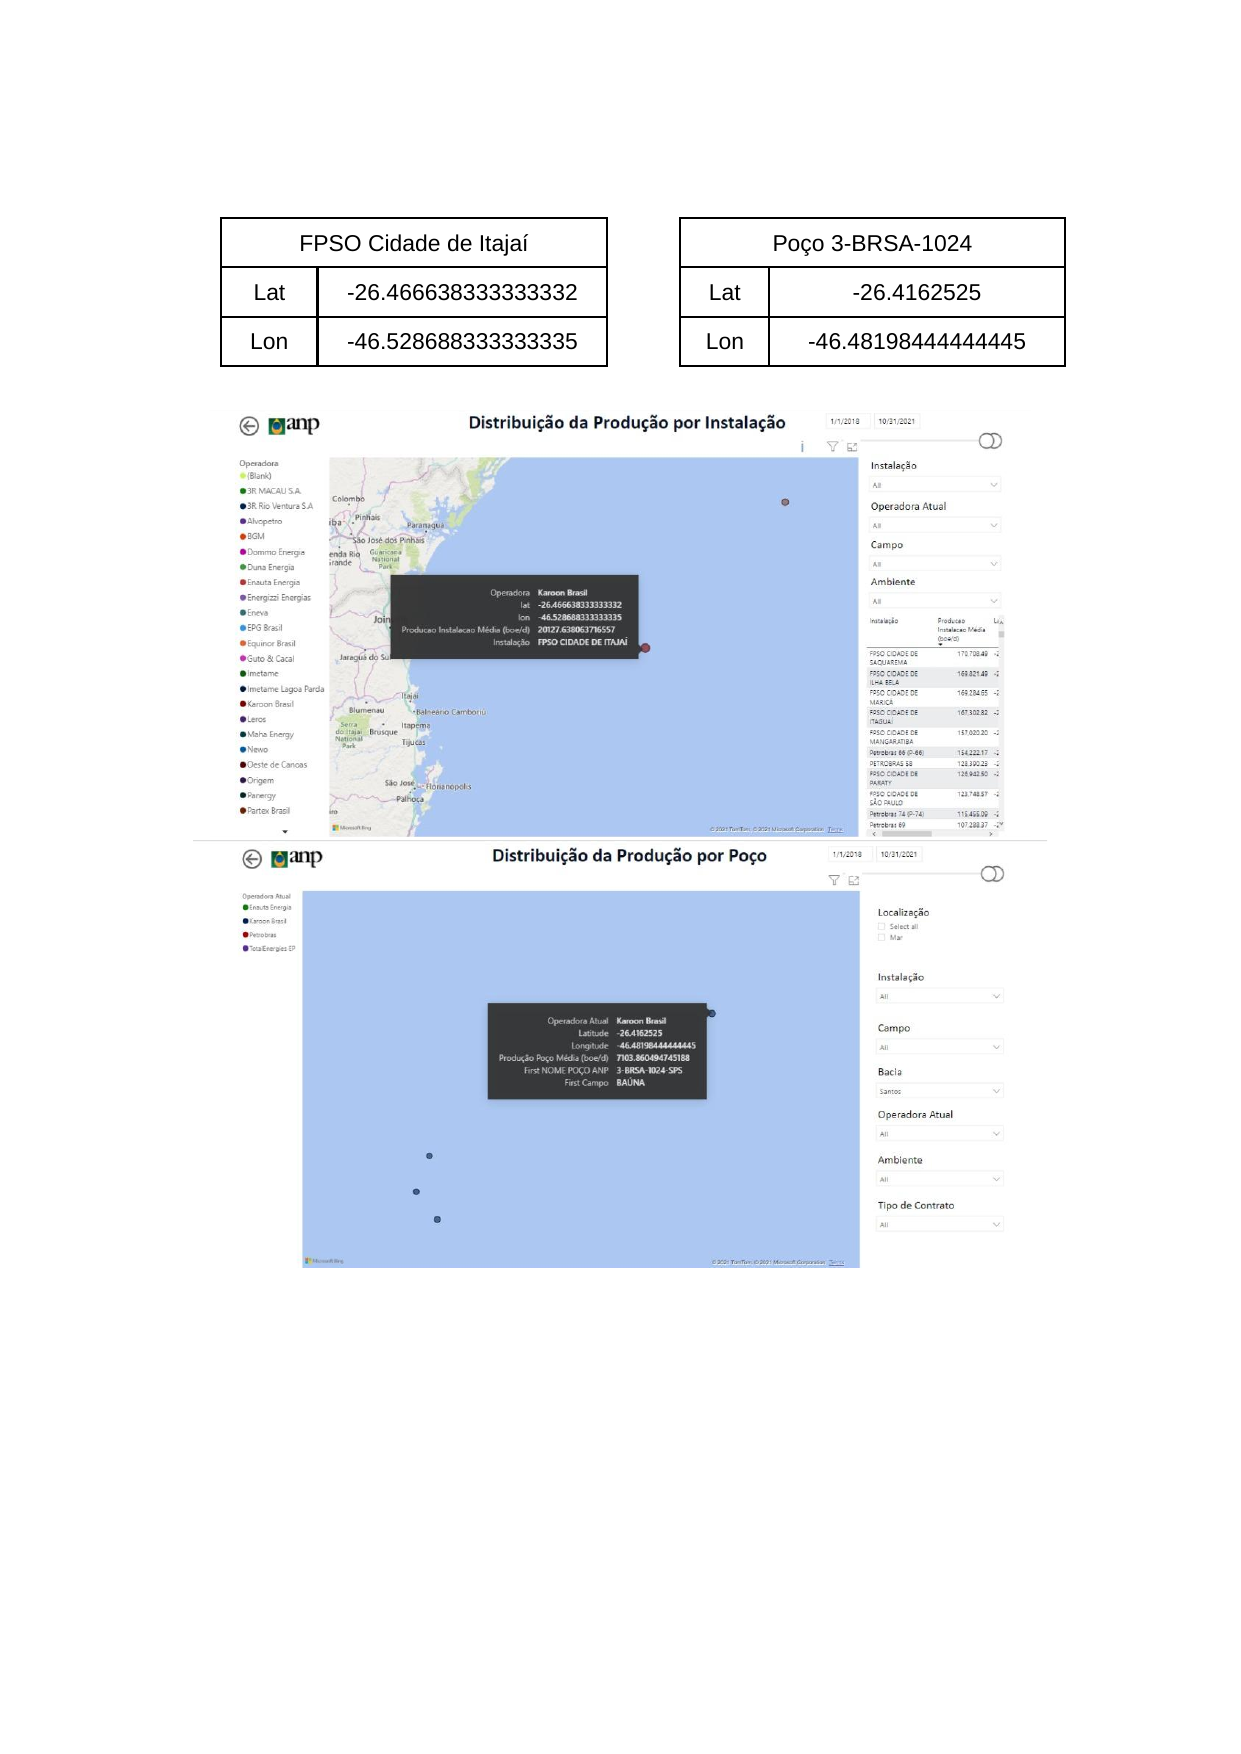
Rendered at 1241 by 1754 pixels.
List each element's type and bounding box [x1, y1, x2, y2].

picture [193, 840, 1048, 1268]
table_header [620, 180, 1091, 377]
picture [209, 410, 1031, 837]
table_header [150, 180, 620, 377]
